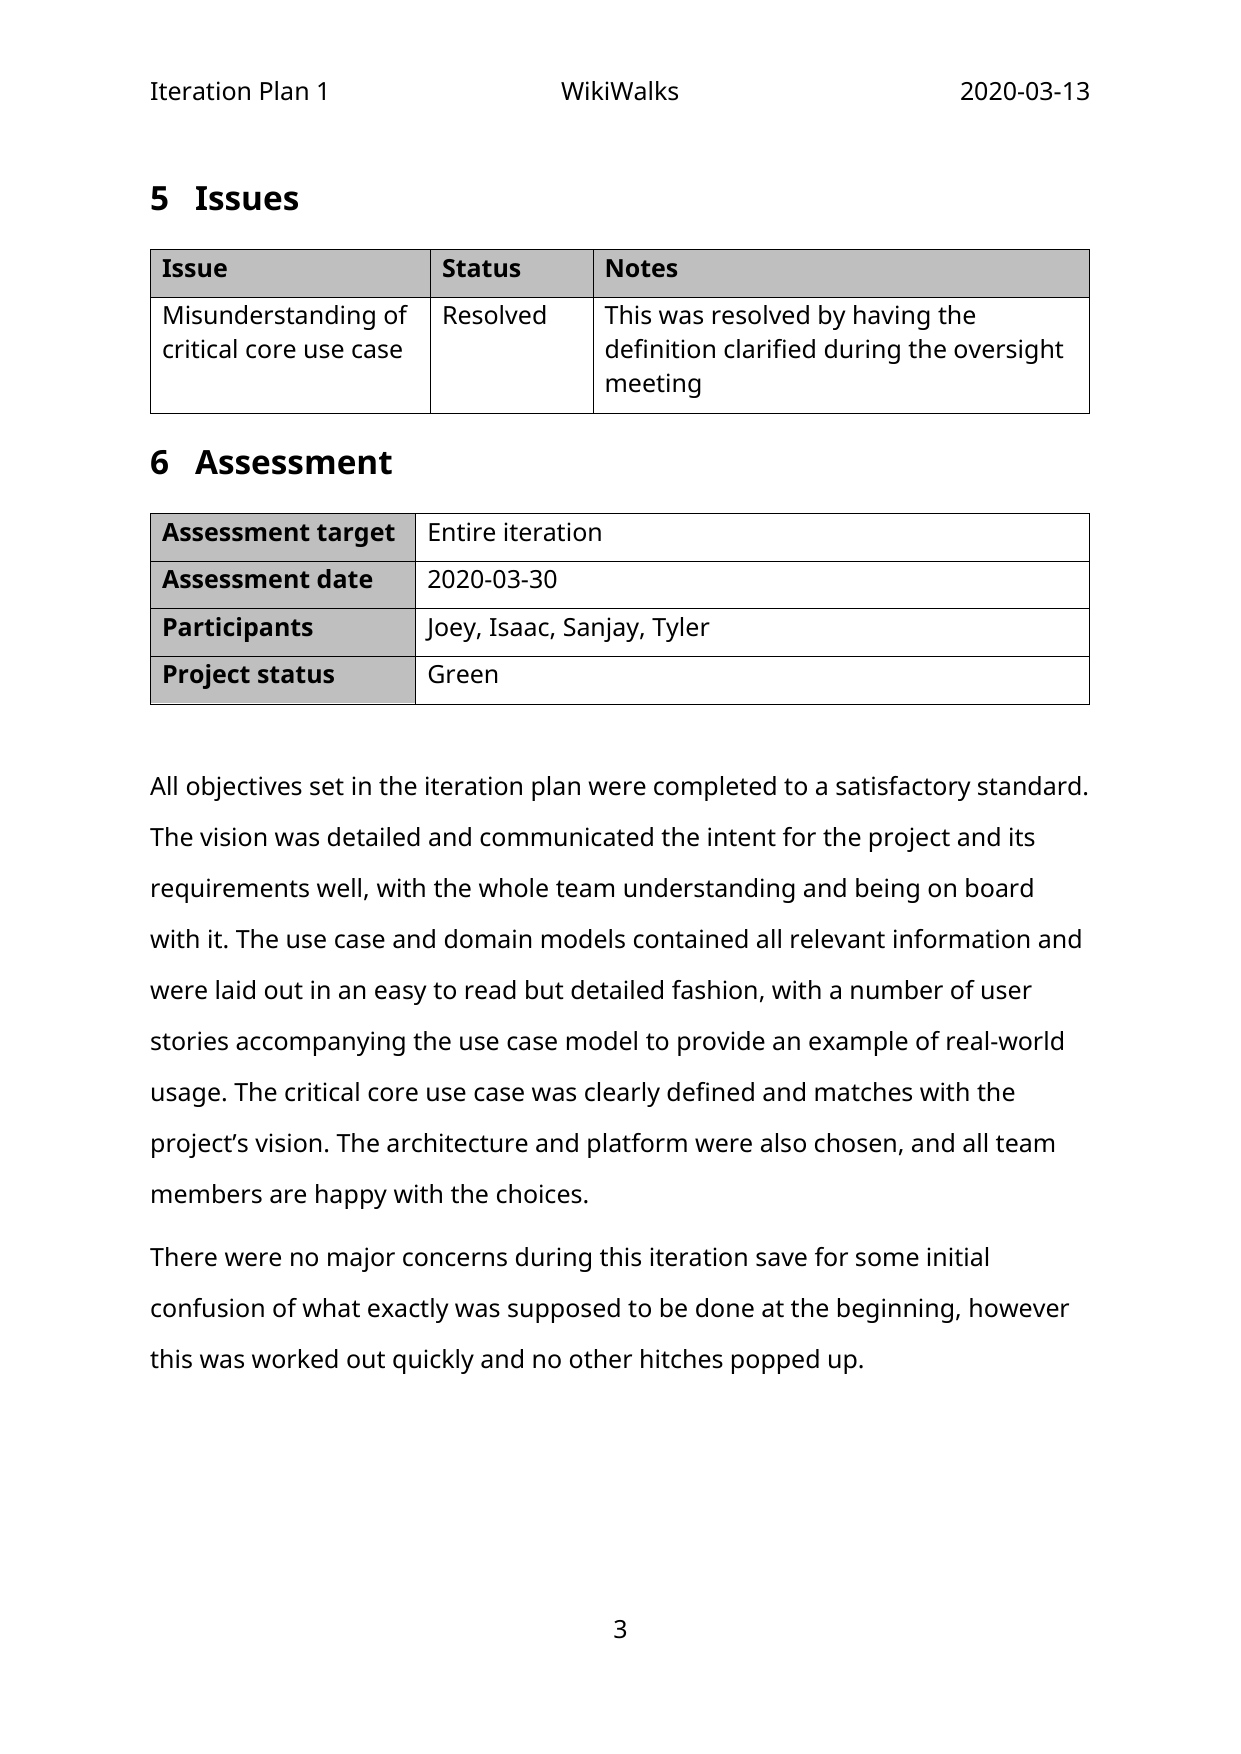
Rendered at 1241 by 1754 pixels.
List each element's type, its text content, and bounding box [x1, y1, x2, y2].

table_cell Green [416, 657, 1089, 703]
text There were no major concerns during this iteration save for some initial confusion of what exactly was supposed to be done at the beginning, however this was worked out quickly and no other hitches popped up. [150, 1240, 1090, 1376]
table_cell Joey, Isaac, Sanjay, Tyler [416, 609, 1089, 656]
table_header Notes [594, 250, 1089, 297]
text All objectives set in the iteration plan were completed to a satisfactory standard. The vision was detailed and communicated the intent for the project and its requirements well, with the whole team understanding and being on board with it. The use case and domain models contained all relevant information and were laid out in an easy to read but detailed fashion, with a number of user stories accompanying the use case model to provide an example of real-world usage. The critical core use case was clearly defined and matches with the project’s vision. The architecture and platform were also chosen, and all team members are happy with the choices. [150, 768, 1090, 1211]
table_header Entire iteration [416, 514, 1089, 561]
table_cell Resolved [431, 298, 593, 413]
table_cell Assessment date [151, 562, 415, 608]
table_cell Misunderstanding of critical core use case [151, 298, 430, 413]
subtitle Issues [150, 175, 1090, 220]
subtitle Assessment [150, 439, 1090, 484]
table_cell Project status [151, 657, 415, 703]
table_header Issue [151, 250, 430, 297]
table_header Status [431, 250, 593, 297]
table_cell 2020-03-30 [416, 562, 1089, 608]
table_cell This was resolved by having the definition clarified during the oversight meeting [594, 298, 1089, 413]
table_cell Participants [151, 609, 415, 656]
table_header Assessment target [151, 514, 415, 561]
